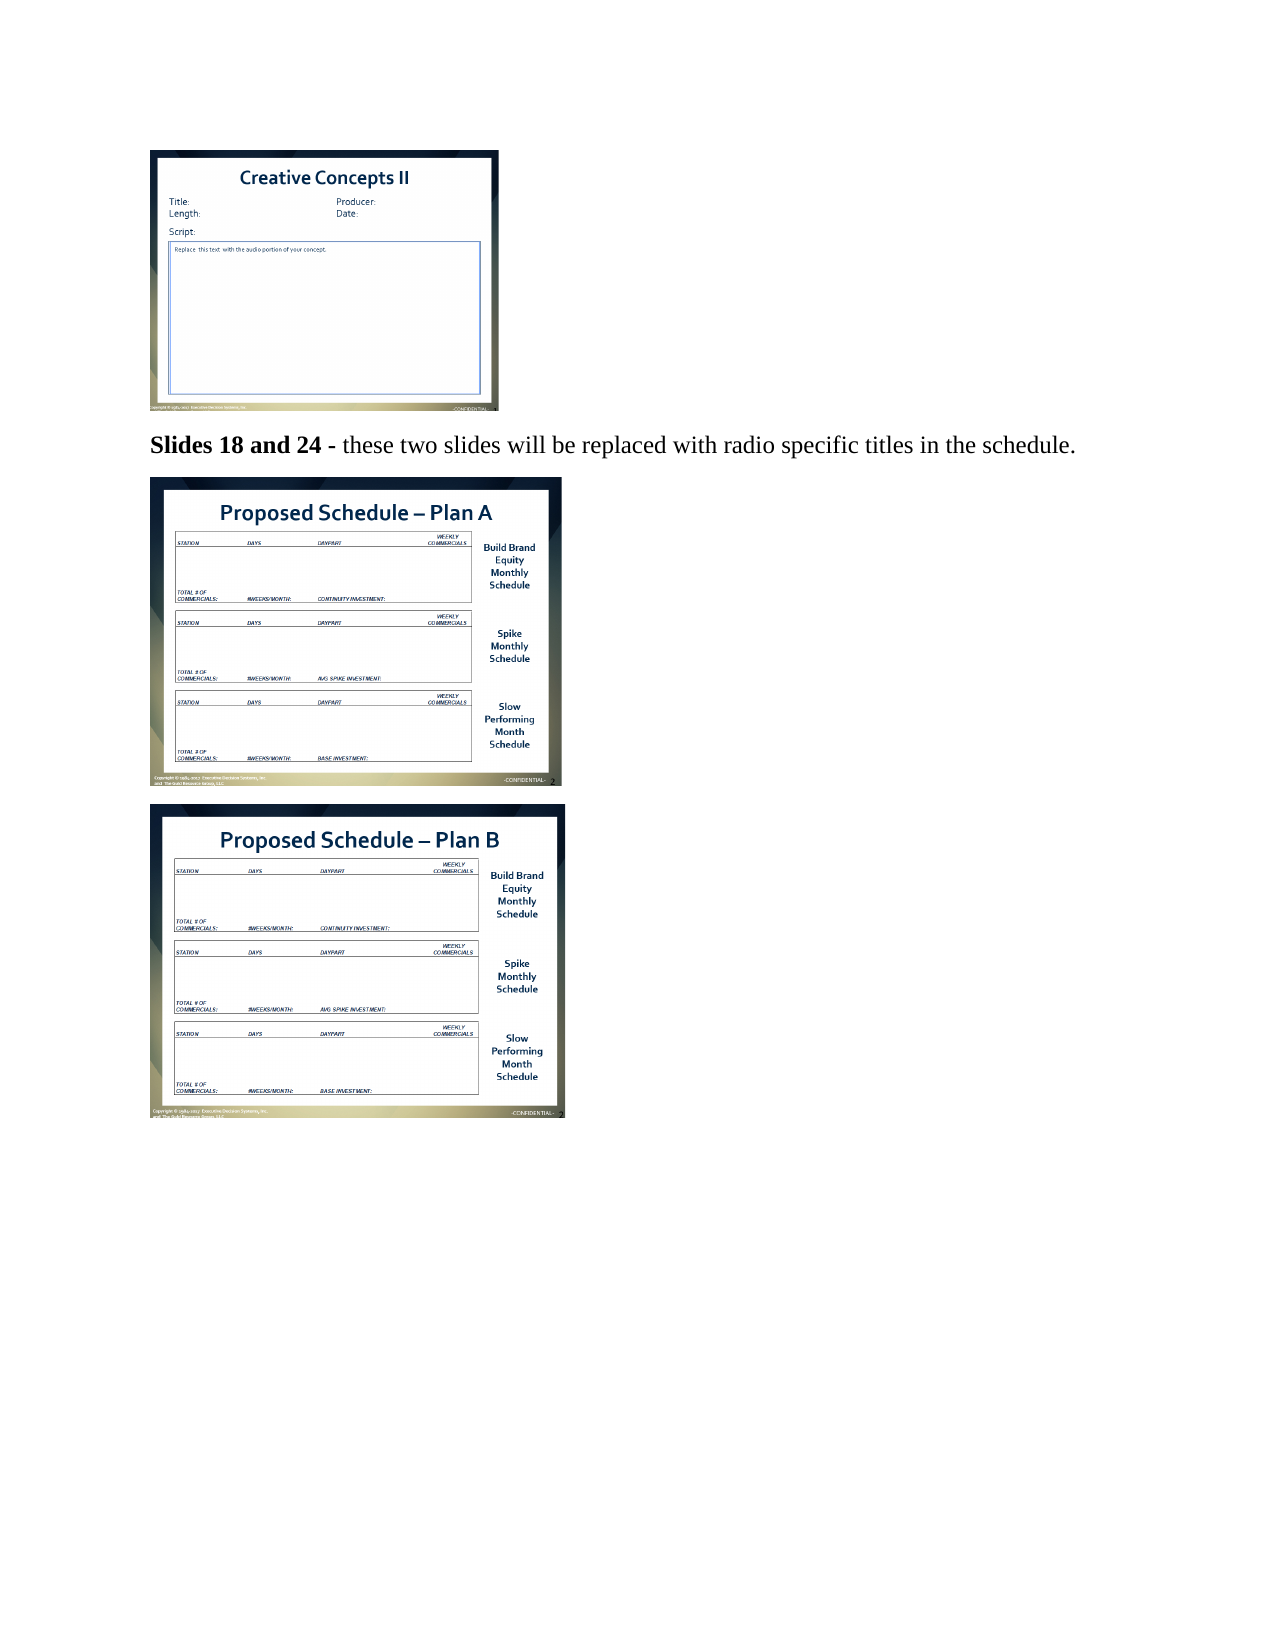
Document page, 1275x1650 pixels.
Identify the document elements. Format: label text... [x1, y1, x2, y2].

text Slides 18 and 24 - these two slides will be replaced with radio specific titles in the schedule. [150, 430, 1125, 459]
picture [150, 477, 562, 786]
picture [150, 804, 565, 1118]
picture [150, 150, 499, 411]
